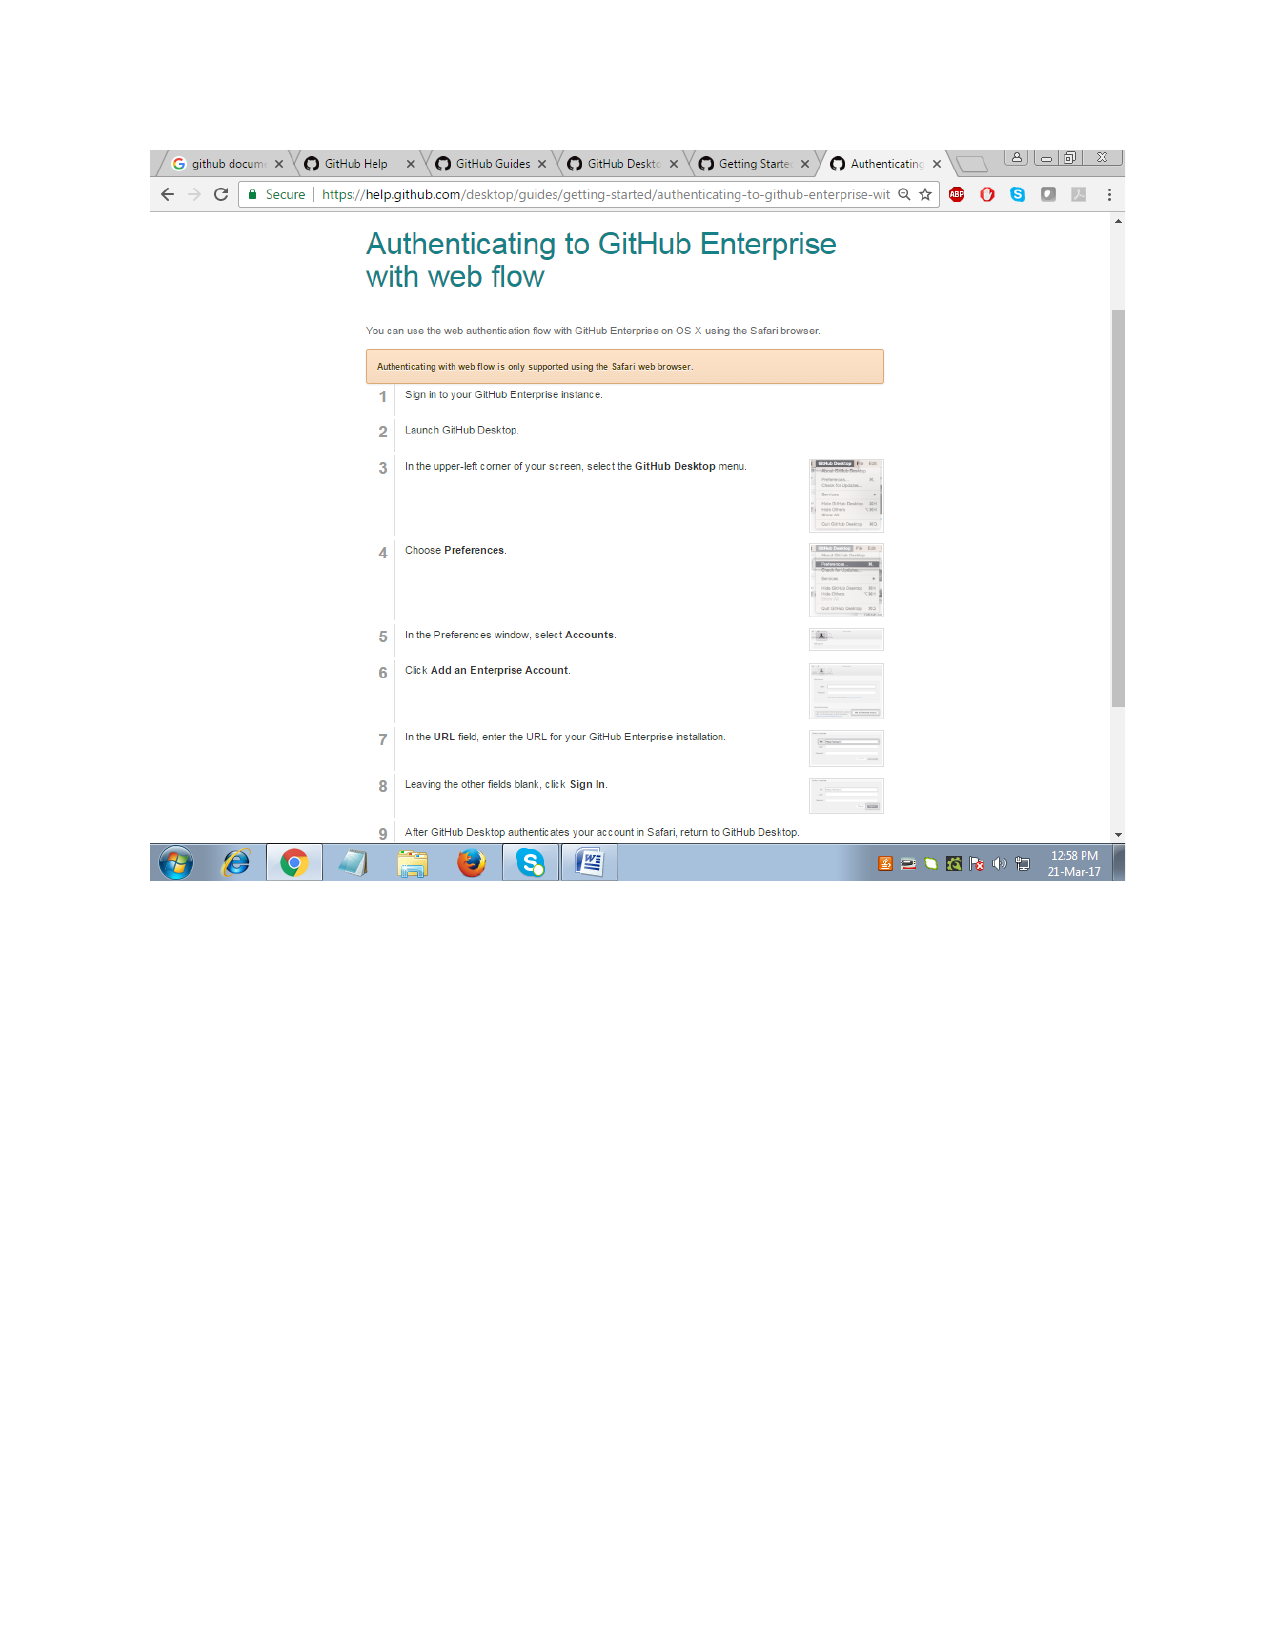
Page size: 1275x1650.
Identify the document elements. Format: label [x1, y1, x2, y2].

picture [150, 150, 1125, 881]
